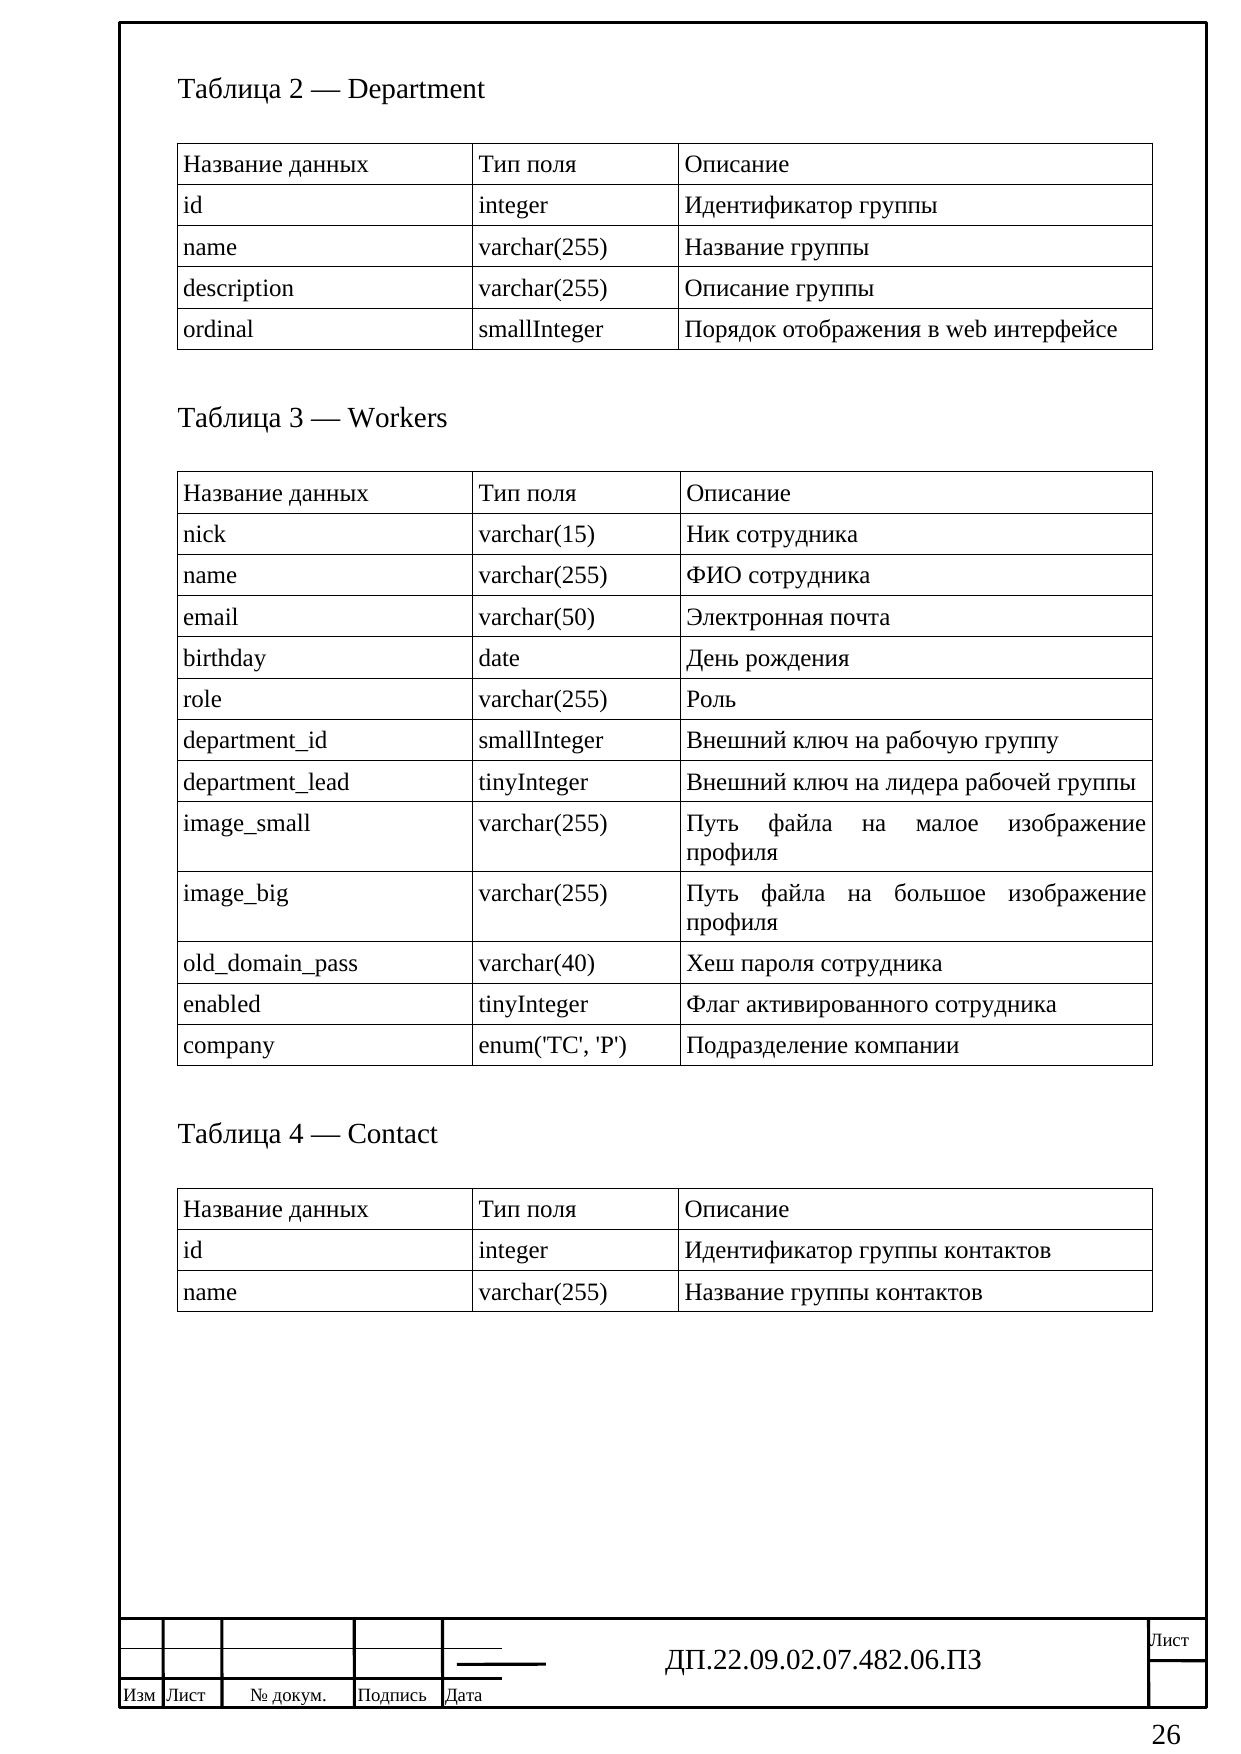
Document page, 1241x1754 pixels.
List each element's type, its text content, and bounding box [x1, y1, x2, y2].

table_cell name [178, 1271, 472, 1311]
table_cell Название группы контактов [679, 1271, 1152, 1311]
table_cell Порядок отображения в web интерфейсе [679, 309, 1152, 349]
table_cell Ник сотрудника [681, 514, 1152, 554]
table_cell Путь файла на малое изображение профиля [681, 802, 1152, 871]
text Таблица 3 — Workers [177, 400, 1152, 434]
table_cell varchar(15) [473, 514, 680, 554]
table_header Название данных [178, 144, 472, 184]
table_cell varchar(255) [473, 267, 678, 307]
table_cell varchar(40) [473, 942, 680, 982]
table_cell smallInteger [473, 720, 680, 760]
table_cell Электронная почта [681, 596, 1152, 636]
table_cell День рождения [681, 637, 1152, 677]
table_cell integer [473, 1230, 678, 1270]
table_cell department_id [178, 720, 472, 760]
table_cell role [178, 679, 472, 719]
table_cell Путь файла на большое изображение профиля [681, 872, 1152, 941]
table_cell enum('ТС', 'Р') [473, 1025, 680, 1065]
table_header Тип поля [473, 1189, 678, 1229]
text Таблица 2 — Department [177, 71, 1152, 105]
table_cell varchar(255) [473, 802, 680, 871]
table_cell department_lead [178, 761, 472, 801]
table_cell name [178, 555, 472, 595]
table_cell ФИО сотрудника [681, 555, 1152, 595]
table_cell company [178, 1025, 472, 1065]
table_cell Роль [681, 679, 1152, 719]
table_cell Подразделение компании [681, 1025, 1152, 1065]
table_cell Идентификатор группы контактов [679, 1230, 1152, 1270]
table_cell varchar(255) [473, 872, 680, 941]
table_cell old_domain_pass [178, 942, 472, 982]
table_cell enabled [178, 984, 472, 1024]
table_header Описание [679, 1189, 1152, 1229]
table_cell tinyInteger [473, 984, 680, 1024]
table_cell id [178, 185, 472, 225]
table_cell date [473, 637, 680, 677]
table_cell Внешний ключ на лидера рабочей группы [681, 761, 1152, 801]
table_cell Хеш пароля сотрудника [681, 942, 1152, 982]
table_cell email [178, 596, 472, 636]
table_cell varchar(255) [473, 226, 678, 266]
table_cell image_small [178, 802, 472, 871]
table_cell varchar(255) [473, 555, 680, 595]
table_cell Название группы [679, 226, 1152, 266]
table_cell Описание группы [679, 267, 1152, 307]
table_header Название данных [178, 1189, 472, 1229]
table_cell varchar(50) [473, 596, 680, 636]
table_cell Внешний ключ на рабочую группу [681, 720, 1152, 760]
table_cell image_big [178, 872, 472, 941]
table_cell smallInteger [473, 309, 678, 349]
text Таблица 4 — Contact [177, 1116, 1152, 1150]
table_header Описание [681, 472, 1152, 512]
table_header Название данных [178, 472, 472, 512]
table_cell integer [473, 185, 678, 225]
table_header Тип поля [473, 144, 678, 184]
table_cell name [178, 226, 472, 266]
table_header Тип поля [473, 472, 680, 512]
table_cell ordinal [178, 309, 472, 349]
table_header Описание [679, 144, 1152, 184]
table_cell nick [178, 514, 472, 554]
table_cell id [178, 1230, 472, 1270]
table_cell varchar(255) [473, 679, 680, 719]
table_cell Флаг активированного сотрудника [681, 984, 1152, 1024]
table_cell varchar(255) [473, 1271, 678, 1311]
table_cell description [178, 267, 472, 307]
table_cell tinyInteger [473, 761, 680, 801]
table_cell birthday [178, 637, 472, 677]
table_cell Идентификатор группы [679, 185, 1152, 225]
